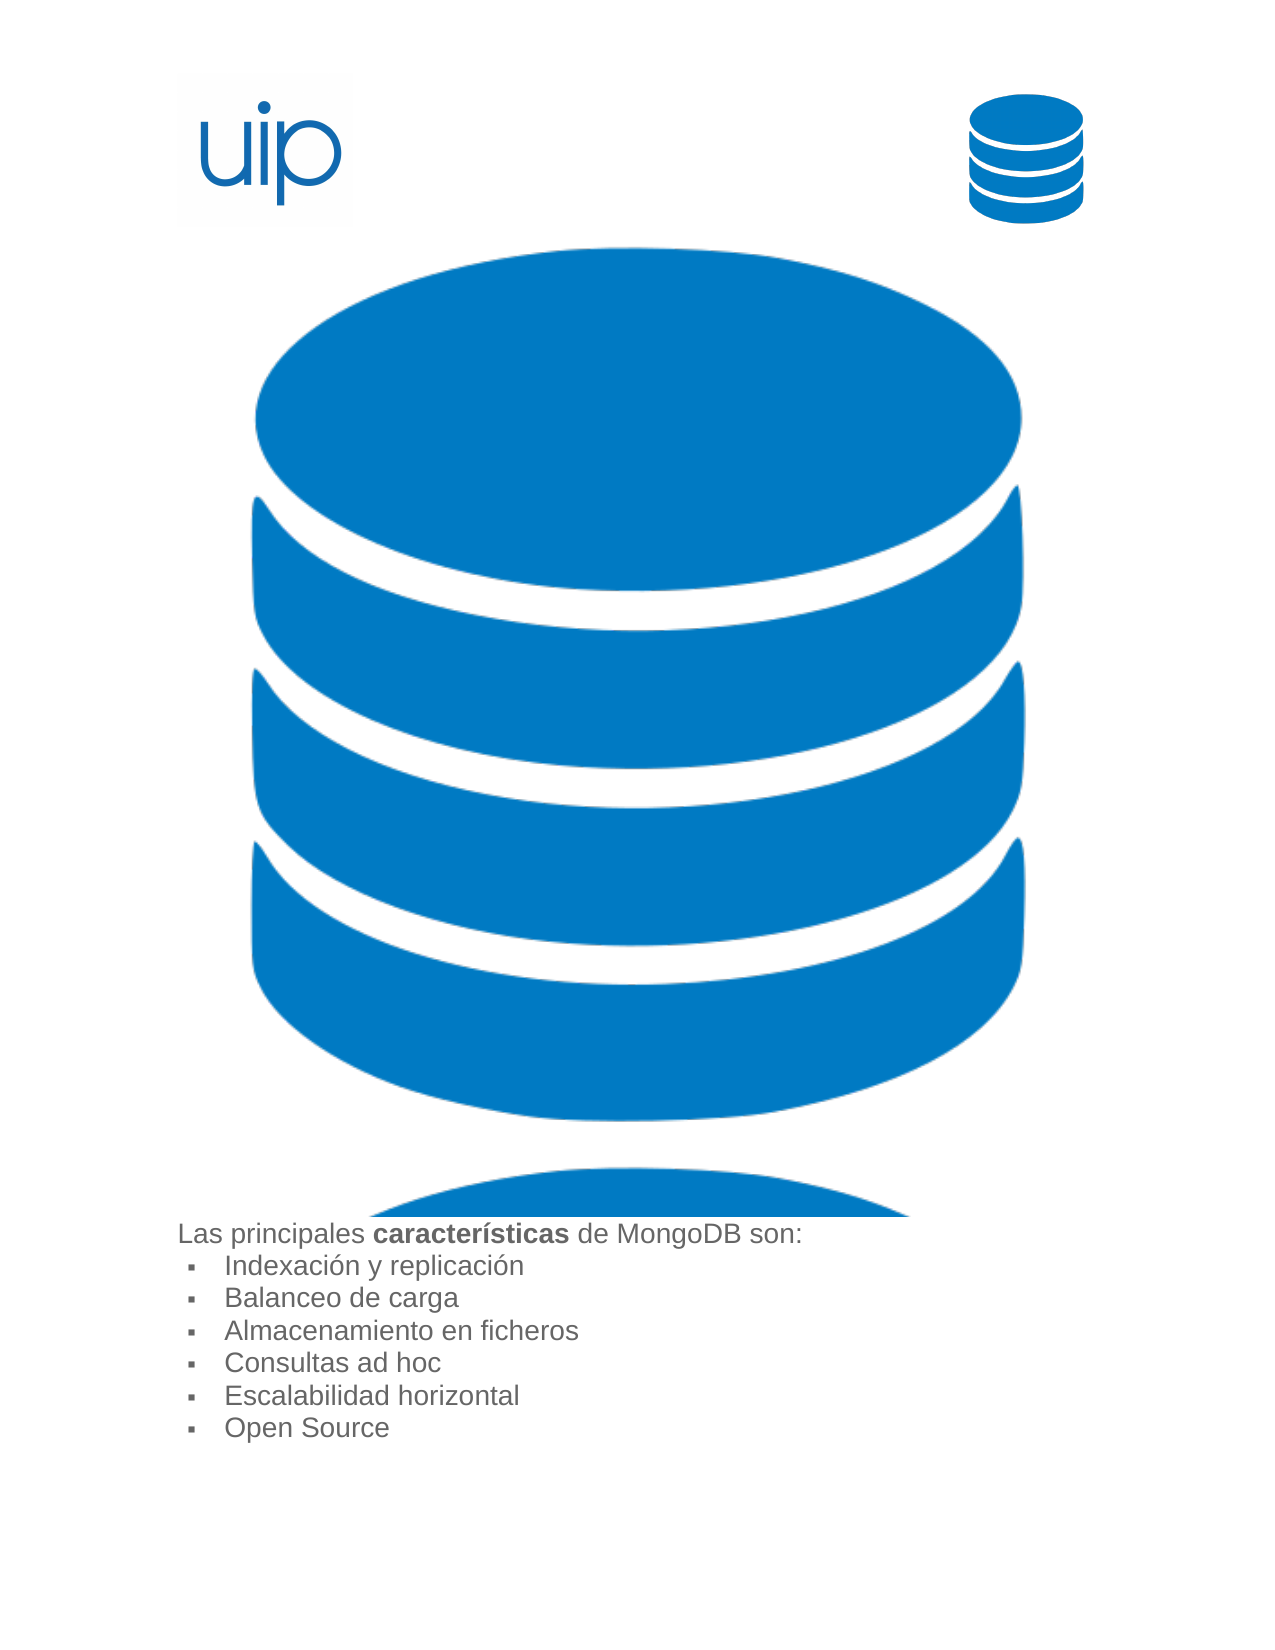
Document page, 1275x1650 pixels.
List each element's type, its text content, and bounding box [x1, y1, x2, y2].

list Almacenamiento en ficheros [187, 1314, 1098, 1346]
list Indexación y replicación [187, 1249, 1098, 1281]
picture [177, 73, 1098, 1217]
list Balanceo de carga [187, 1281, 1098, 1314]
list Consultas ad hoc [187, 1346, 1098, 1379]
list Escalabilidad horizontal [187, 1379, 1098, 1411]
list Open Source [187, 1411, 1098, 1443]
text Las principales características de MongoDB son: [177, 1217, 1098, 1249]
